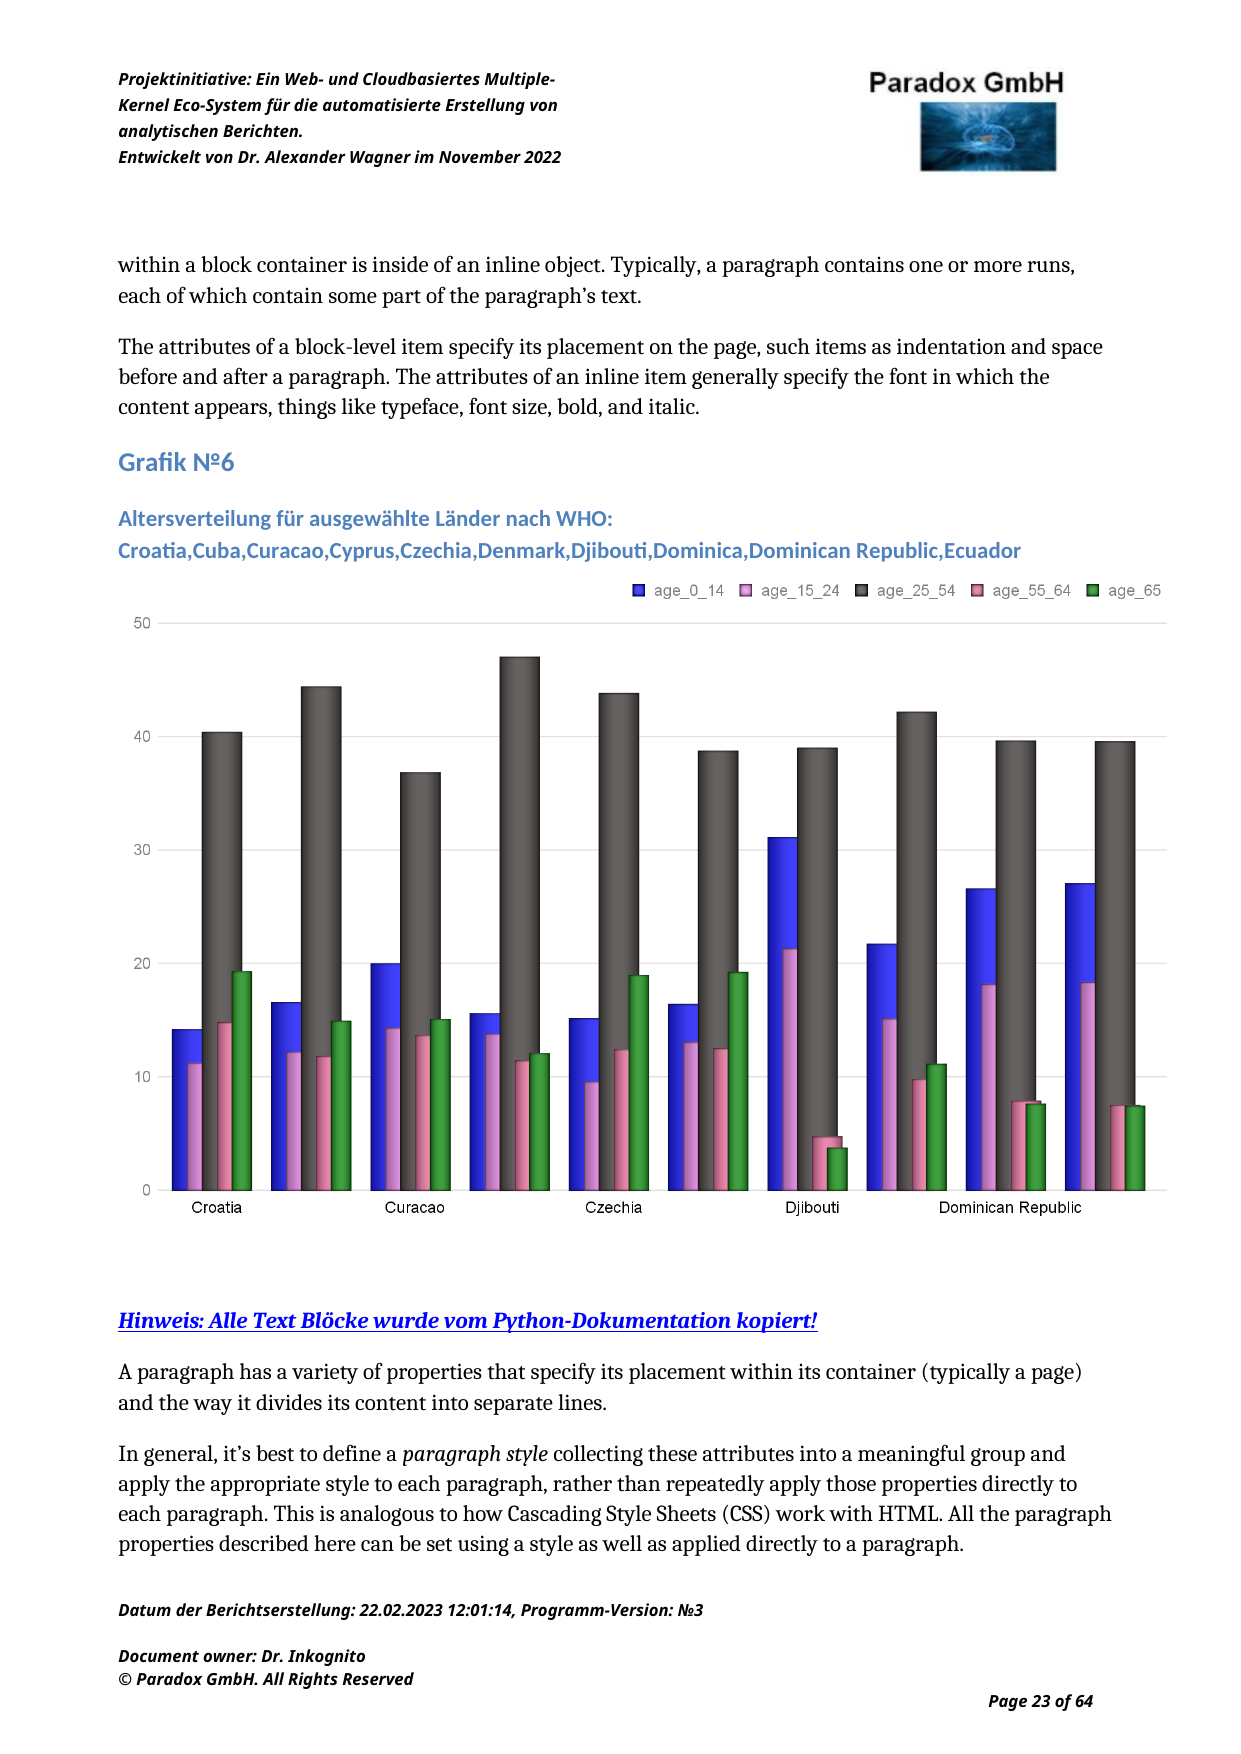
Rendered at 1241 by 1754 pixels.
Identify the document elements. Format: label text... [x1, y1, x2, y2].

text Hinweis: Alle Text Blöcke wurde vom Python-Dokumentation kopiert! [118, 1308, 1122, 1334]
text A paragraph has a variety of properties that specify its placement within its container (typically a page) and the way it divides its content into separate lines. [118, 1359, 1122, 1416]
subtitle Grafik №6 [118, 445, 1122, 478]
text The attributes of a block-level item specify its placement on the page, such items as indentation and space before and after a paragraph. The attributes of an inline item generally specify the font in which the content appears, things like typeface, font size, bold, and italic. [118, 333, 1122, 420]
subtitle Altersverteilung für ausgewählte Länder nach WHO: Croatia,Cuba,Curacao,Cyprus,Czechia,Denmark,Djibouti,Dominica,Dominican Republic,Ecuador [118, 504, 1122, 564]
picture [863, 67, 1100, 177]
text In general, it’s best to define a paragraph style collecting these attributes into a meaningful group and apply the appropriate style to each paragraph, rather than repeatedly apply those properties directly to each paragraph. This is analogous to how Cascading Style Sheets (CSS) work with HTML. All the paragraph properties described here can be set using a style as well as applied directly to a paragraph. [118, 1440, 1122, 1557]
picture [118, 568, 1182, 1233]
